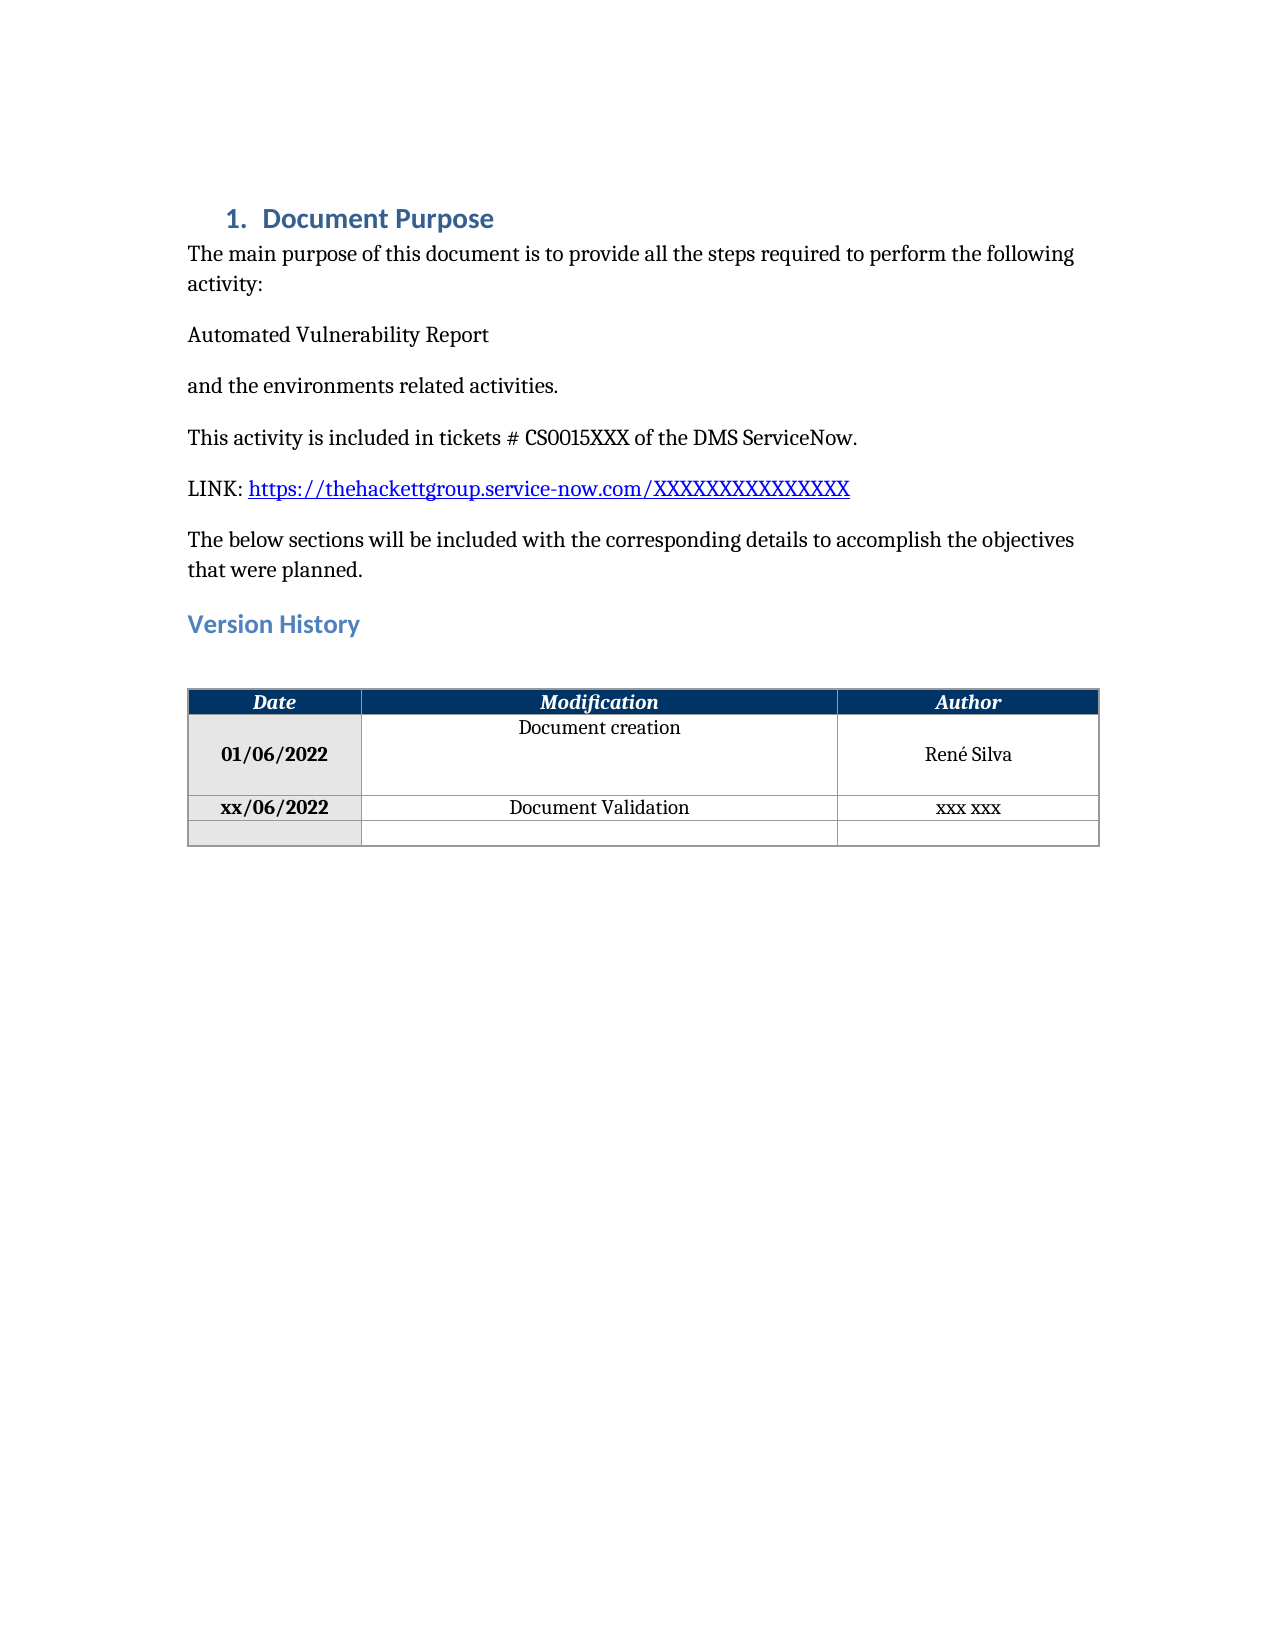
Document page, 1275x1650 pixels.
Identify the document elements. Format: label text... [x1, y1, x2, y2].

table_cell René Silva [838, 715, 1098, 795]
table_cell Document Validation [362, 796, 837, 820]
table_header Author [838, 690, 1098, 714]
table_cell 01/06/2022 [189, 715, 361, 795]
table_cell [362, 821, 837, 845]
text The below sections will be included with the corresponding details to accomplish the objectives that were planned. [187, 526, 1087, 583]
table_cell xxx xxx [838, 796, 1098, 820]
text The main purpose of this document is to provide all the steps required to perform the following activity: [187, 241, 1087, 297]
text LINK: https://thehackettgroup.service-now.com/XXXXXXXXXXXXXXX [187, 475, 1087, 502]
table_cell Document creation [362, 715, 837, 795]
table_cell xx/06/2022 [189, 796, 361, 820]
table_header Date [189, 690, 361, 714]
text This activity is included in tickets # CS0015XXX of the DMS ServiceNow. [187, 424, 1087, 451]
text and the environments related activities. [187, 373, 1087, 399]
table_cell [189, 821, 361, 845]
table_cell [838, 821, 1098, 845]
subtitle Document Purpose [225, 200, 1087, 236]
subtitle Version History [187, 608, 1087, 641]
table_header Modification [362, 690, 837, 714]
text Automated Vulnerability Report [187, 322, 1087, 348]
